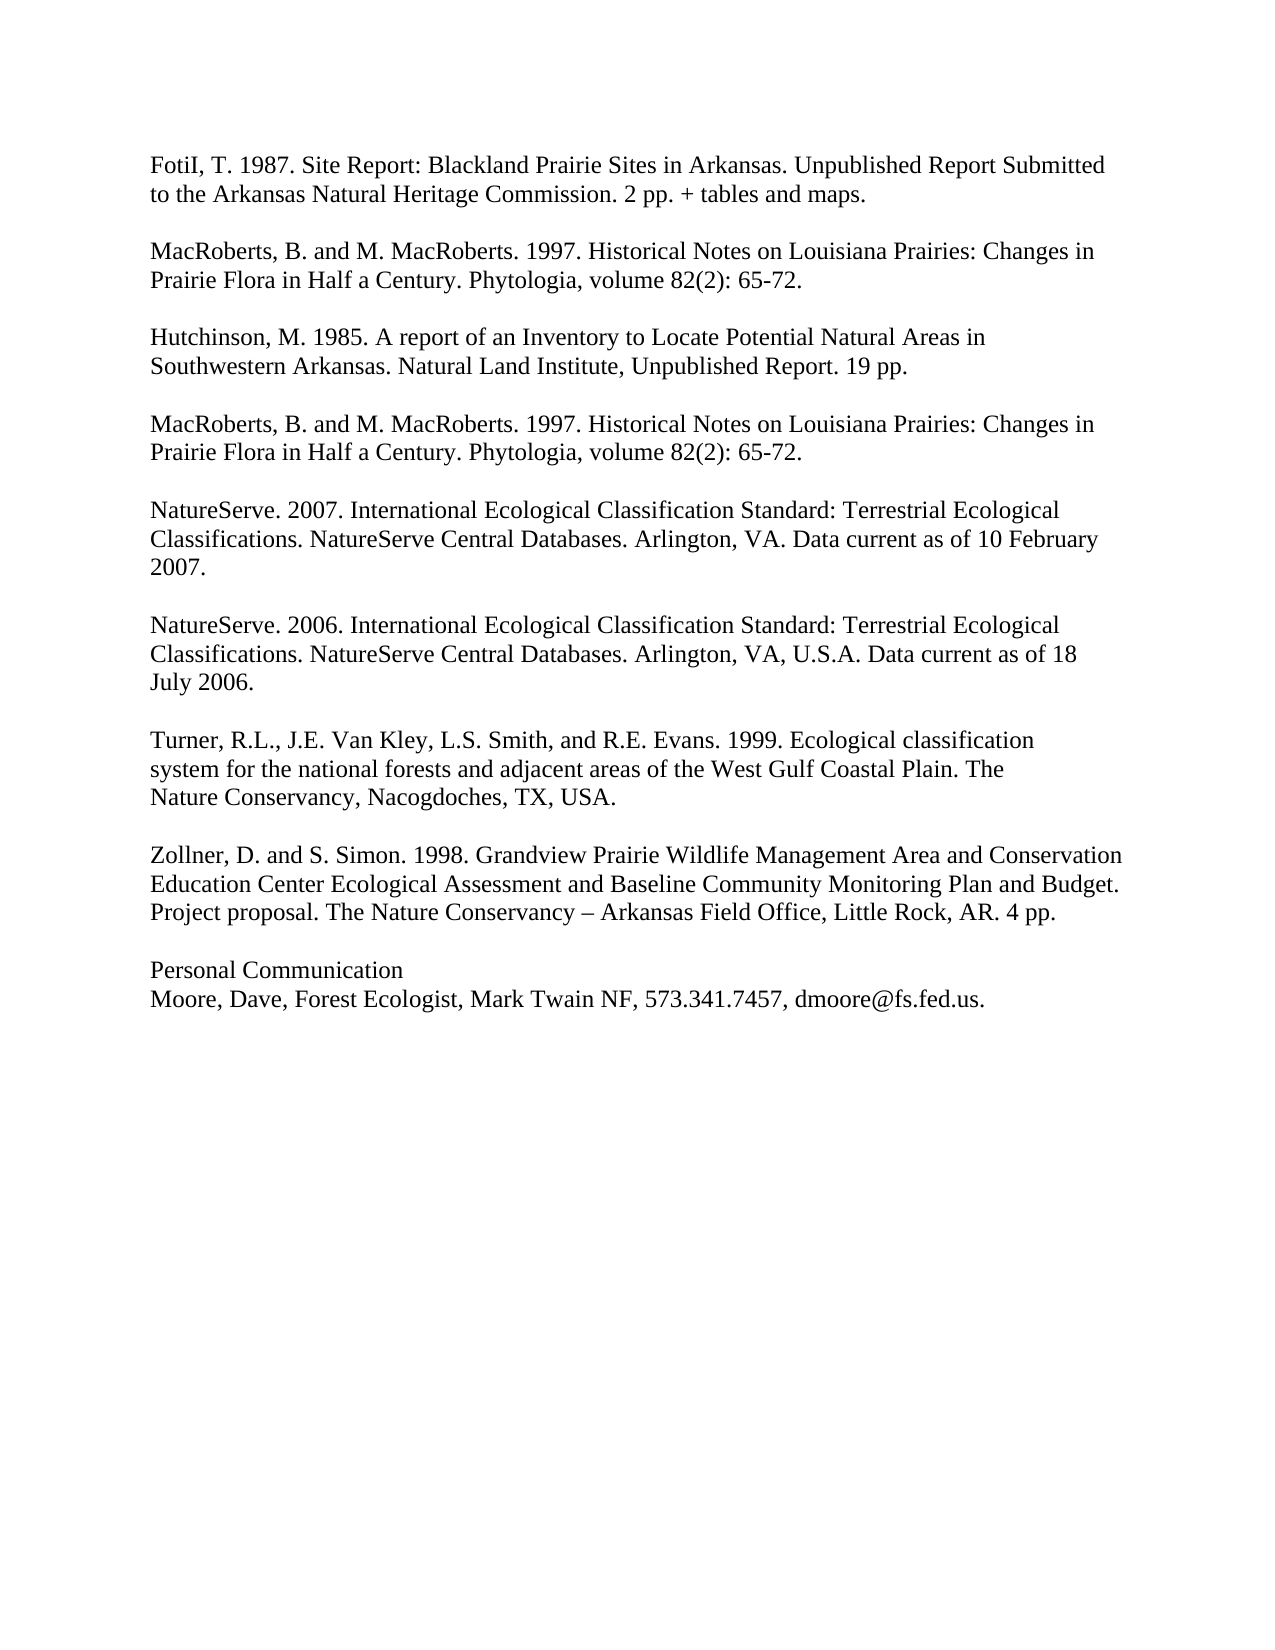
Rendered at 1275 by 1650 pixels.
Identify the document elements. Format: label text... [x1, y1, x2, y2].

text Turner, R.L., J.E. Van Kley, L.S. Smith, and R.E. Evans. 1999. Ecological classification [150, 725, 1125, 754]
text MacRoberts, B. and M. MacRoberts. 1997. Historical Notes on Louisiana Prairies: Changes in Prairie Flora in Half a Century. Phytologia, volume 82(2): 65-72. [150, 409, 1125, 466]
text Personal Communication [150, 955, 1125, 984]
text Nature Conservancy, Nacogdoches, TX, USA. [150, 782, 1125, 811]
text Zollner, D. and S. Simon. 1998. Grandview Prairie Wildlife Management Area and Conservation Education Center Ecological Assessment and Baseline Community Monitoring Plan and Budget. Project proposal. The Nature Conservancy – Arkansas Field Office, Little Rock, AR. 4 pp. [150, 840, 1125, 926]
text Moore, Dave, Forest Ecologist, Mark Twain NF, 573.341.7457, dmoore@fs.fed.us. [150, 984, 1125, 1012]
text NatureServe. 2007. International Ecological Classification Standard: Terrestrial Ecological Classifications. NatureServe Central Databases. Arlington, VA. Data current as of 10 February 2007. [150, 495, 1125, 581]
text NatureServe. 2006. International Ecological Classification Standard: Terrestrial Ecological Classifications. NatureServe Central Databases. Arlington, VA, U.S.A. Data current as of 18 July 2006. [150, 610, 1125, 696]
text system for the national forests and adjacent areas of the West Gulf Coastal Plain. The [150, 754, 1125, 782]
text MacRoberts, B. and M. MacRoberts. 1997. Historical Notes on Louisiana Prairies: Changes in Prairie Flora in Half a Century. Phytologia, volume 82(2): 65-72. [150, 236, 1125, 294]
text Hutchinson, M. 1985. A report of an Inventory to Locate Potential Natural Areas in Southwestern Arkansas. Natural Land Institute, Unpublished Report. 19 pp. [150, 322, 1125, 380]
text FotiI, T. 1987. Site Report: Blackland Prairie Sites in Arkansas. Unpublished Report Submitted to the Arkansas Natural Heritage Commission. 2 pp. + tables and maps. [150, 150, 1125, 207]
